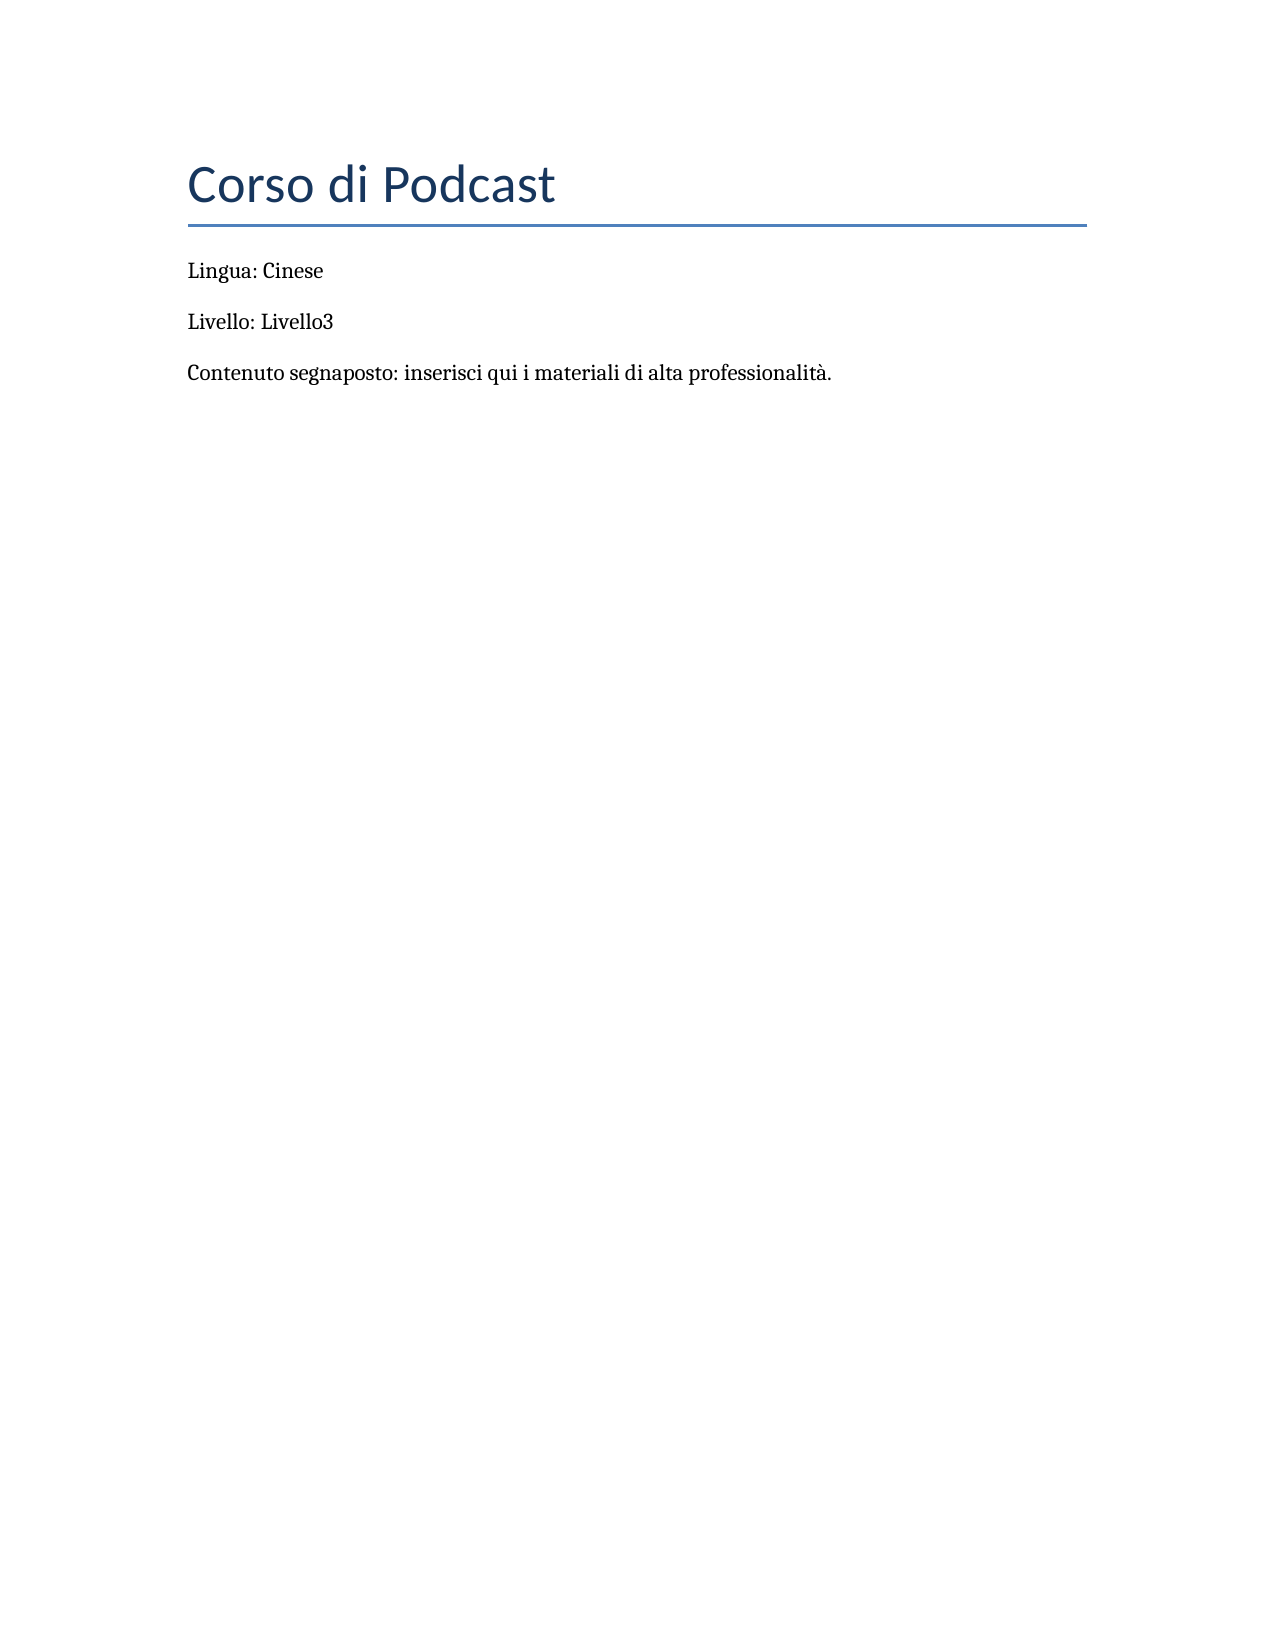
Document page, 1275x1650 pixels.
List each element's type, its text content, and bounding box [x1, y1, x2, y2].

text Livello: Livello3 [187, 309, 1087, 335]
text Lingua: Cinese [187, 258, 1087, 284]
text Contenuto segnaposto: inserisci qui i materiali di alta professionalità. [187, 360, 1087, 386]
title Corso di Podcast [187, 150, 1087, 227]
